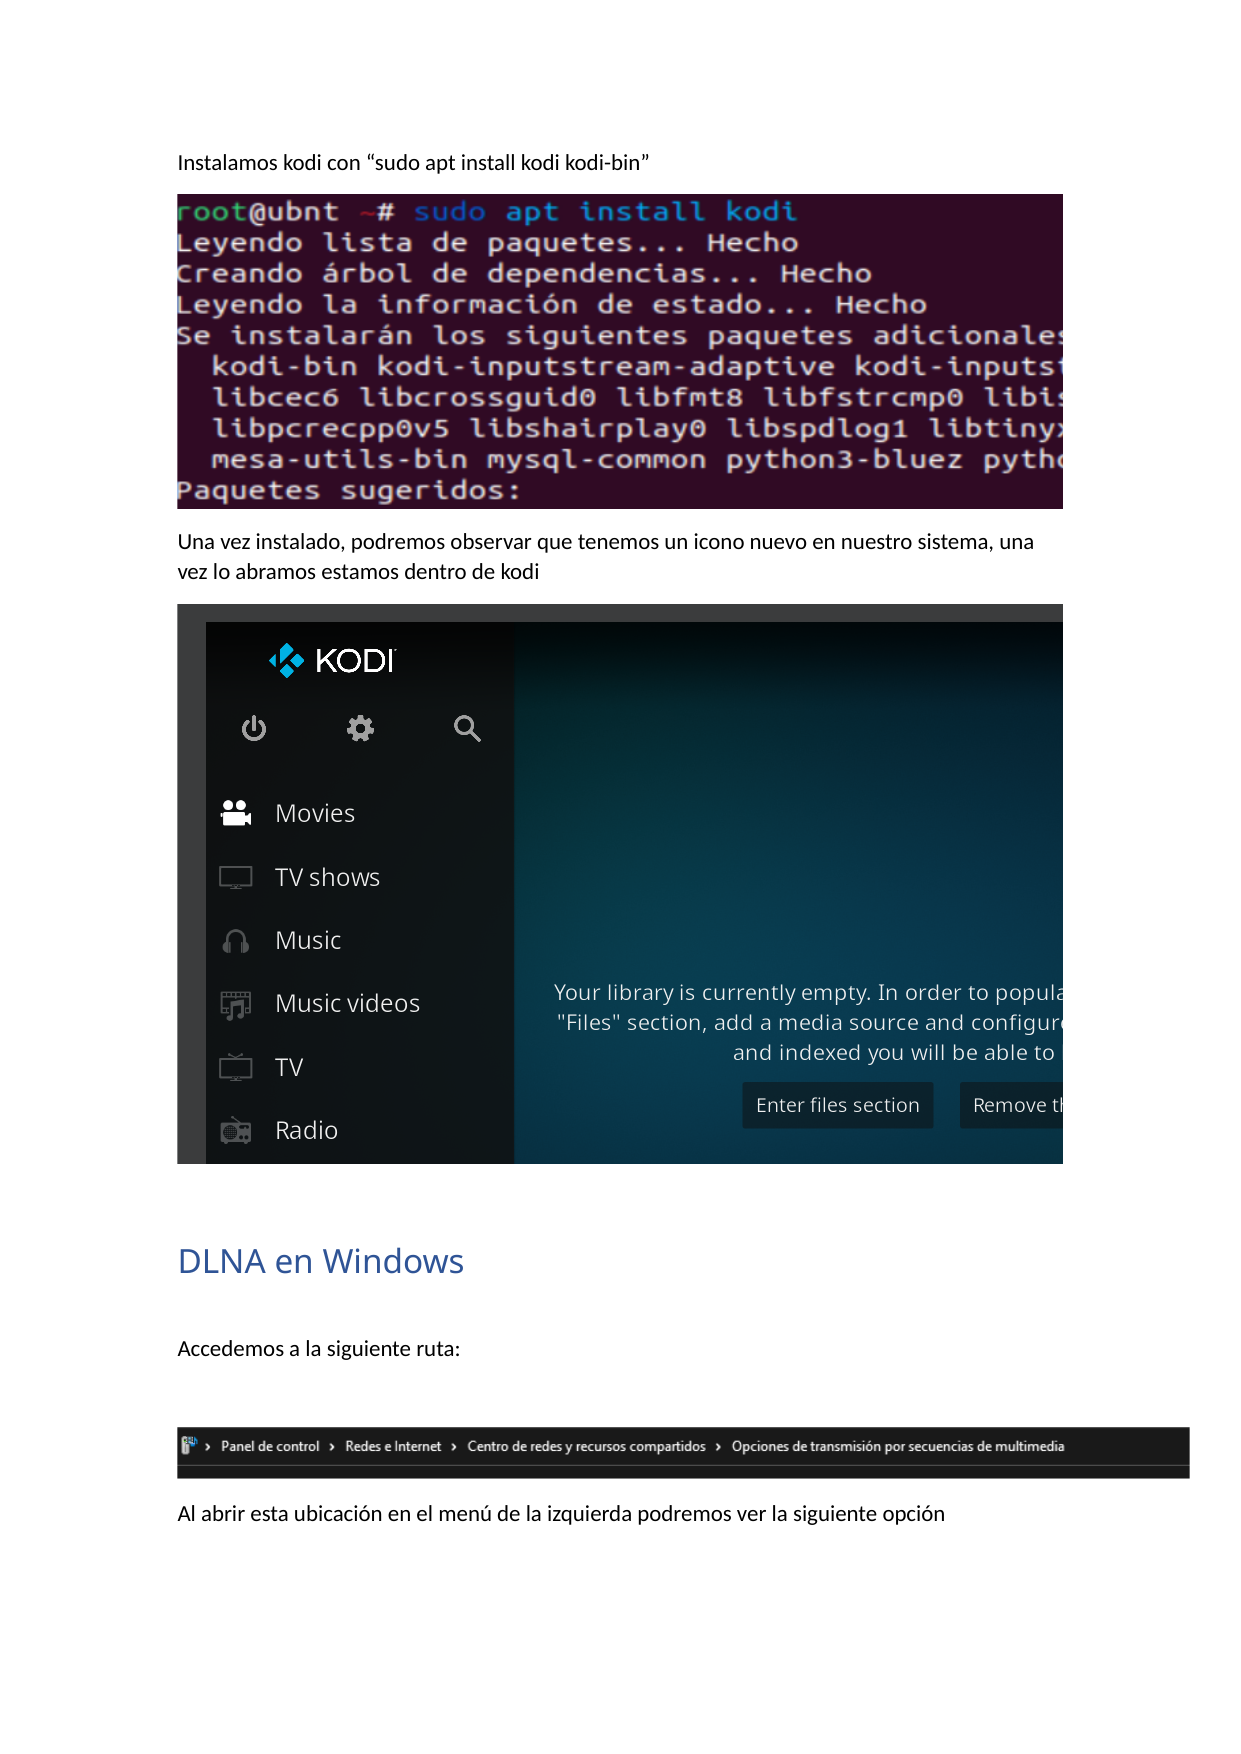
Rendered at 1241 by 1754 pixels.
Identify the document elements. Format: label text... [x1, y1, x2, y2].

text Una vez instalado, podremos observar que tenemos un icono nuevo en nuestro sistema, una vez lo abramos estamos dentro de kodi [177, 527, 1063, 585]
picture [177, 604, 1063, 1164]
picture [177, 194, 1063, 509]
text Instalamos kodi con “sudo apt install kodi kodi-bin” [177, 148, 1063, 176]
text Accedemos a la siguiente ruta: [177, 1334, 1063, 1362]
subtitle DLNA en Windows [177, 1238, 1063, 1283]
picture [177, 1427, 1190, 1480]
text Al abrir esta ubicación en el menú de la izquierda podremos ver la siguiente opción [177, 1499, 1063, 1527]
